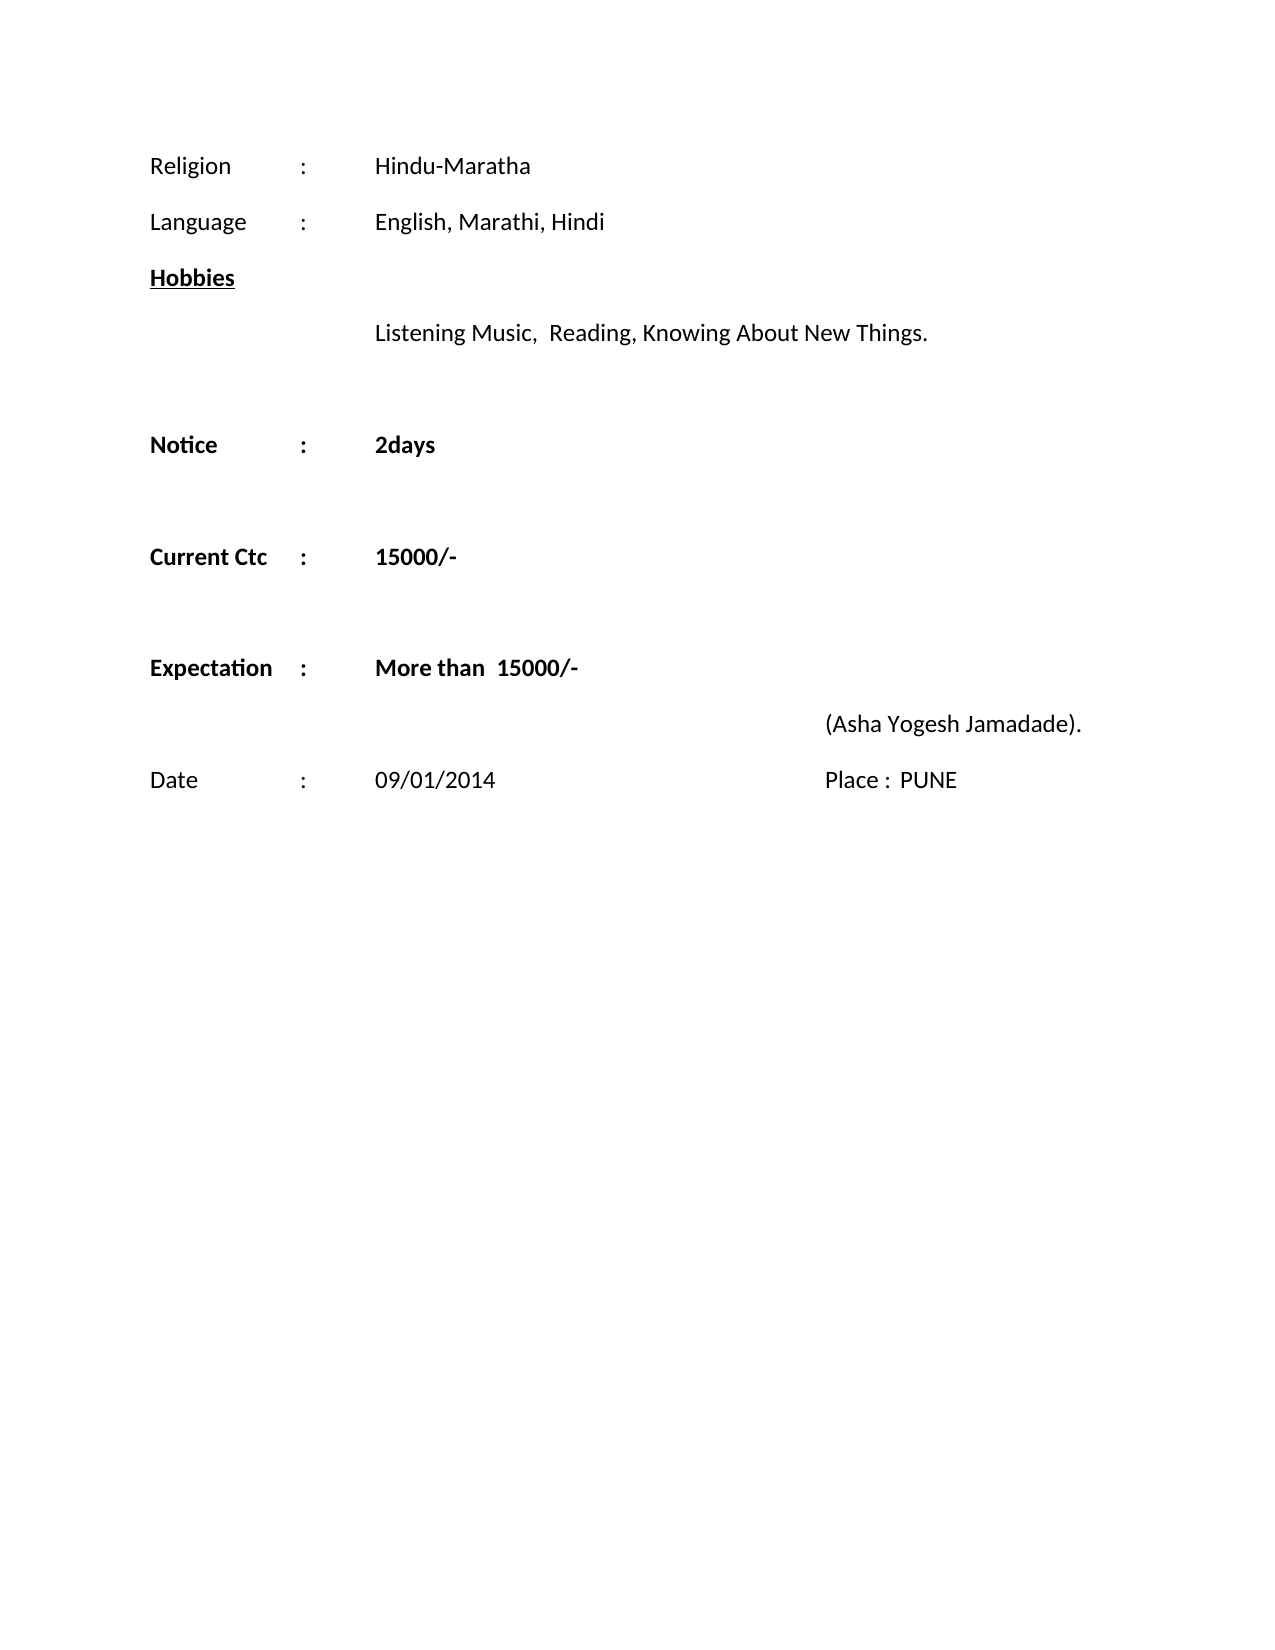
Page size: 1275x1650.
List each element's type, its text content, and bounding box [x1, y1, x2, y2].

text Date : 09/01/2014 Place : PUNE [150, 764, 1125, 795]
text Expectation : More than 15000/- [150, 652, 1125, 683]
text Current Ctc : 15000/- [150, 541, 1125, 571]
text Language : English, Marathi, Hindi [150, 206, 1125, 236]
text (Asha Yogesh Jamadade). [300, 708, 1125, 739]
text Listening Music, Reading, Knowing About New Things. [300, 317, 1125, 348]
text Religion : Hindu-Maratha [150, 150, 1125, 181]
text Notice : 2days [150, 429, 1125, 460]
text Hobbies [150, 262, 1125, 292]
